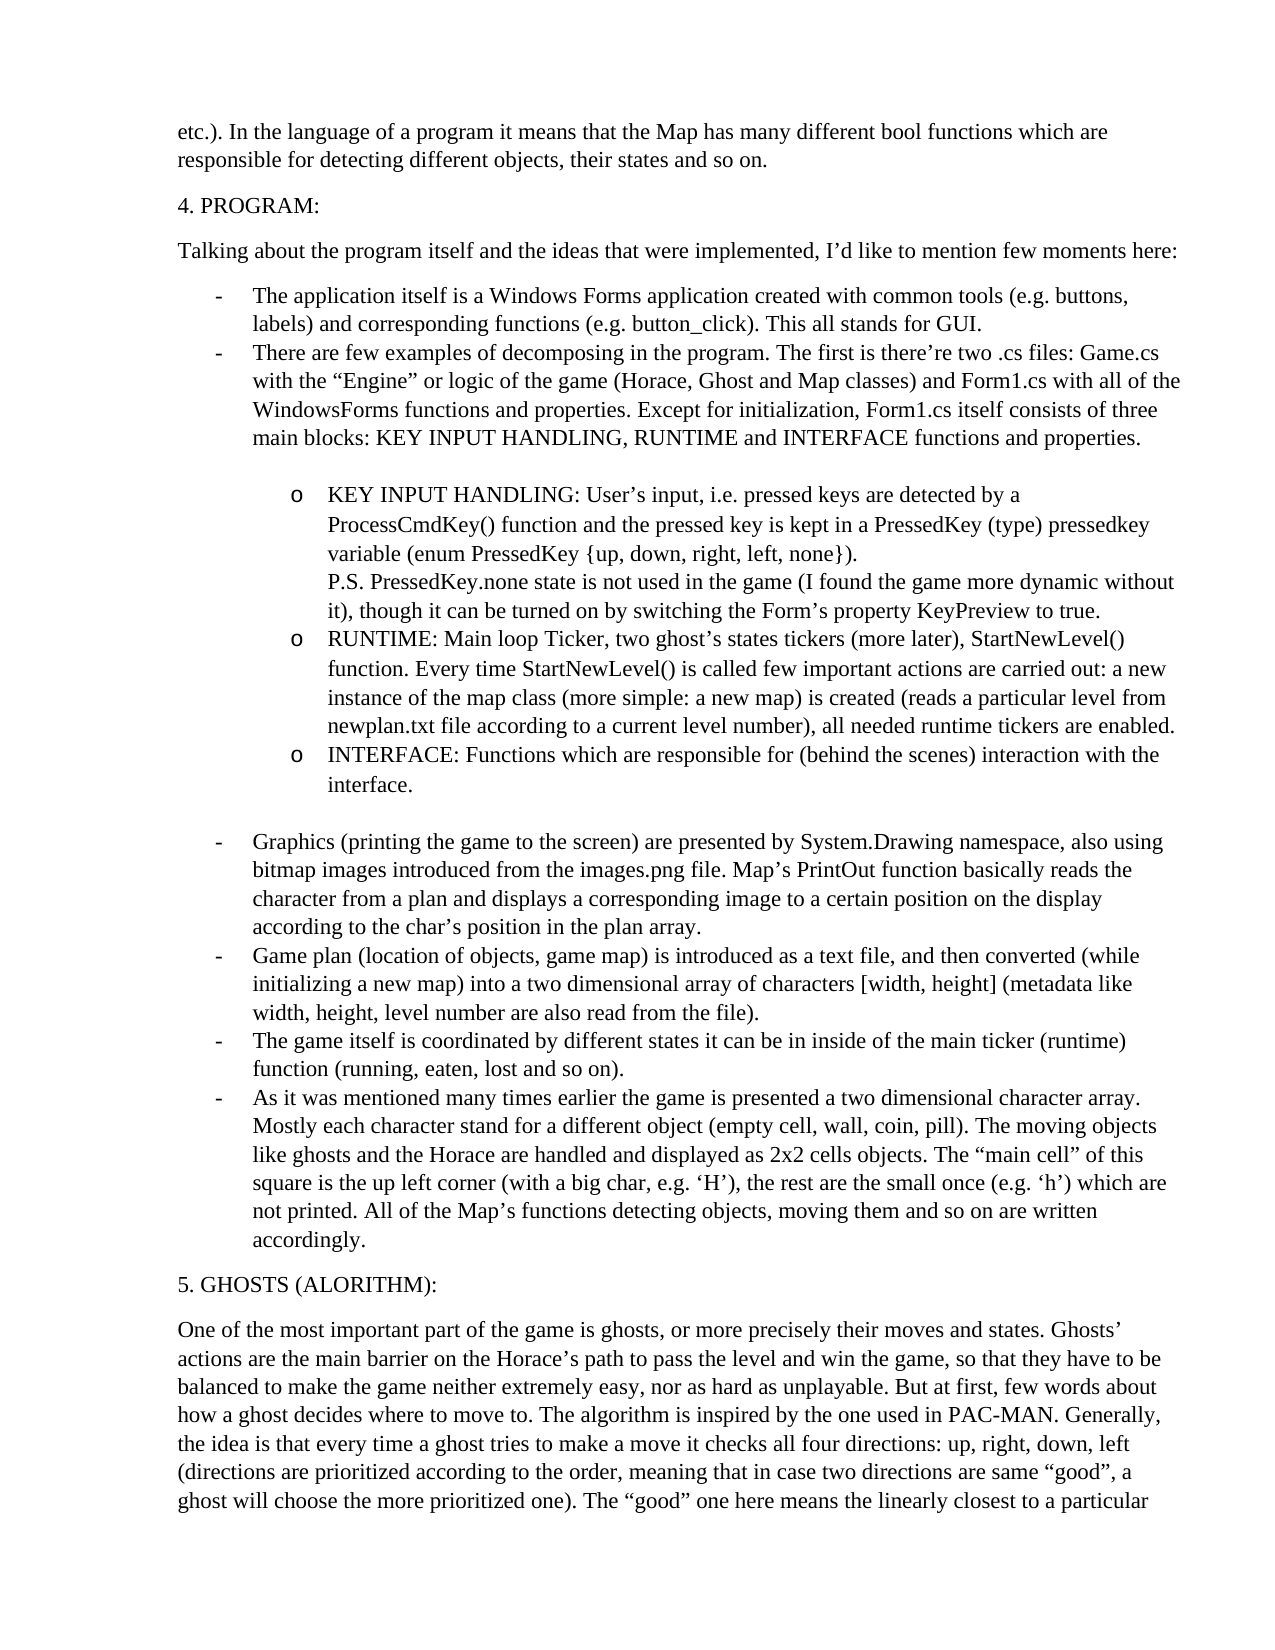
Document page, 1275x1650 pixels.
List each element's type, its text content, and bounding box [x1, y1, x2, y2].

list Graphics (printing the game to the screen) are presented by System.Drawing namespace, also using bitmap images introduced from the images.png file. Map’s PrintOut function basically reads the character from a plan and displays a corresponding image to a certain position on the display according to the char’s position in the plan array. [215, 828, 1186, 939]
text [177, 118, 1186, 173]
list INTERFACE: Functions which are responsible for (behind the scenes) interaction with the interface. [290, 741, 1186, 797]
list The application itself is a Windows Forms application created with common tools (e.g. buttons, labels) and corresponding functions (e.g. button_click). This all stands for GUI. [215, 282, 1186, 337]
text 4. PROGRAM: [177, 192, 1186, 218]
list The game itself is coordinated by different states it can be in inside of the main ticker (runtime) function (running, eaten, lost and so on). [215, 1027, 1186, 1082]
text Talking about the program itself and the ideas that were implemented, I’d like to mention few moments here: [177, 237, 1186, 263]
list RUNTIME: Main loop Ticker, two ghost’s states tickers (more later), StartNewLevel() function. Every time StartNewLevel() is called few important actions are carried out: a new instance of the map class (more simple: a new map) is created (reads a particular level from newplan.txt file according to a current level number), all needed runtime tickers are enabled. [290, 625, 1186, 739]
list ProcessCmdKey() function and the pressed key is kept in a PressedKey (type) pressedkey variable (enum PressedKey {up, down, right, left, none}). [327, 511, 1186, 566]
text 5. GHOSTS (ALORITHM): [177, 1271, 1186, 1297]
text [177, 1316, 1186, 1513]
list KEY INPUT HANDLING: User’s input, i.e. pressed keys are detected by a [290, 481, 1186, 509]
list As it was mentioned many times earlier the game is presented a two dimensional character array. Mostly each character stand for a different object (empty cell, wall, coin, pill). The moving objects like ghosts and the Horace are handled and displayed as 2x2 cells objects. The “main cell” of this square is the up left corner (with a big char, e.g. ‘H’), the rest are the small once (e.g. ‘h’) which are not printed. All of the Map’s functions detecting objects, moving them and so on are written accordingly. [215, 1084, 1186, 1252]
list P.S. PressedKey.none state is not used in the game (I found the game more dynamic without it), though it can be turned on by switching the Form’s property KeyPreview to true. [327, 568, 1186, 623]
list Game plan (location of objects, game map) is introduced as a text file, and then converted (while initializing a new map) into a two dimensional array of characters [width, height] (metadata like width, height, level number are also read from the file). [215, 942, 1186, 1025]
list There are few examples of decomposing in the program. The first is there’re two .cs files: Game.cs with the “Engine” or logic of the game (Horace, Ghost and Map classes) and Form1.cs with all of the WindowsForms functions and properties. Except for initialization, Form1.cs itself consists of three main blocks: KEY INPUT HANDLING, RUNTIME and INTERFACE functions and properties. [215, 339, 1186, 450]
